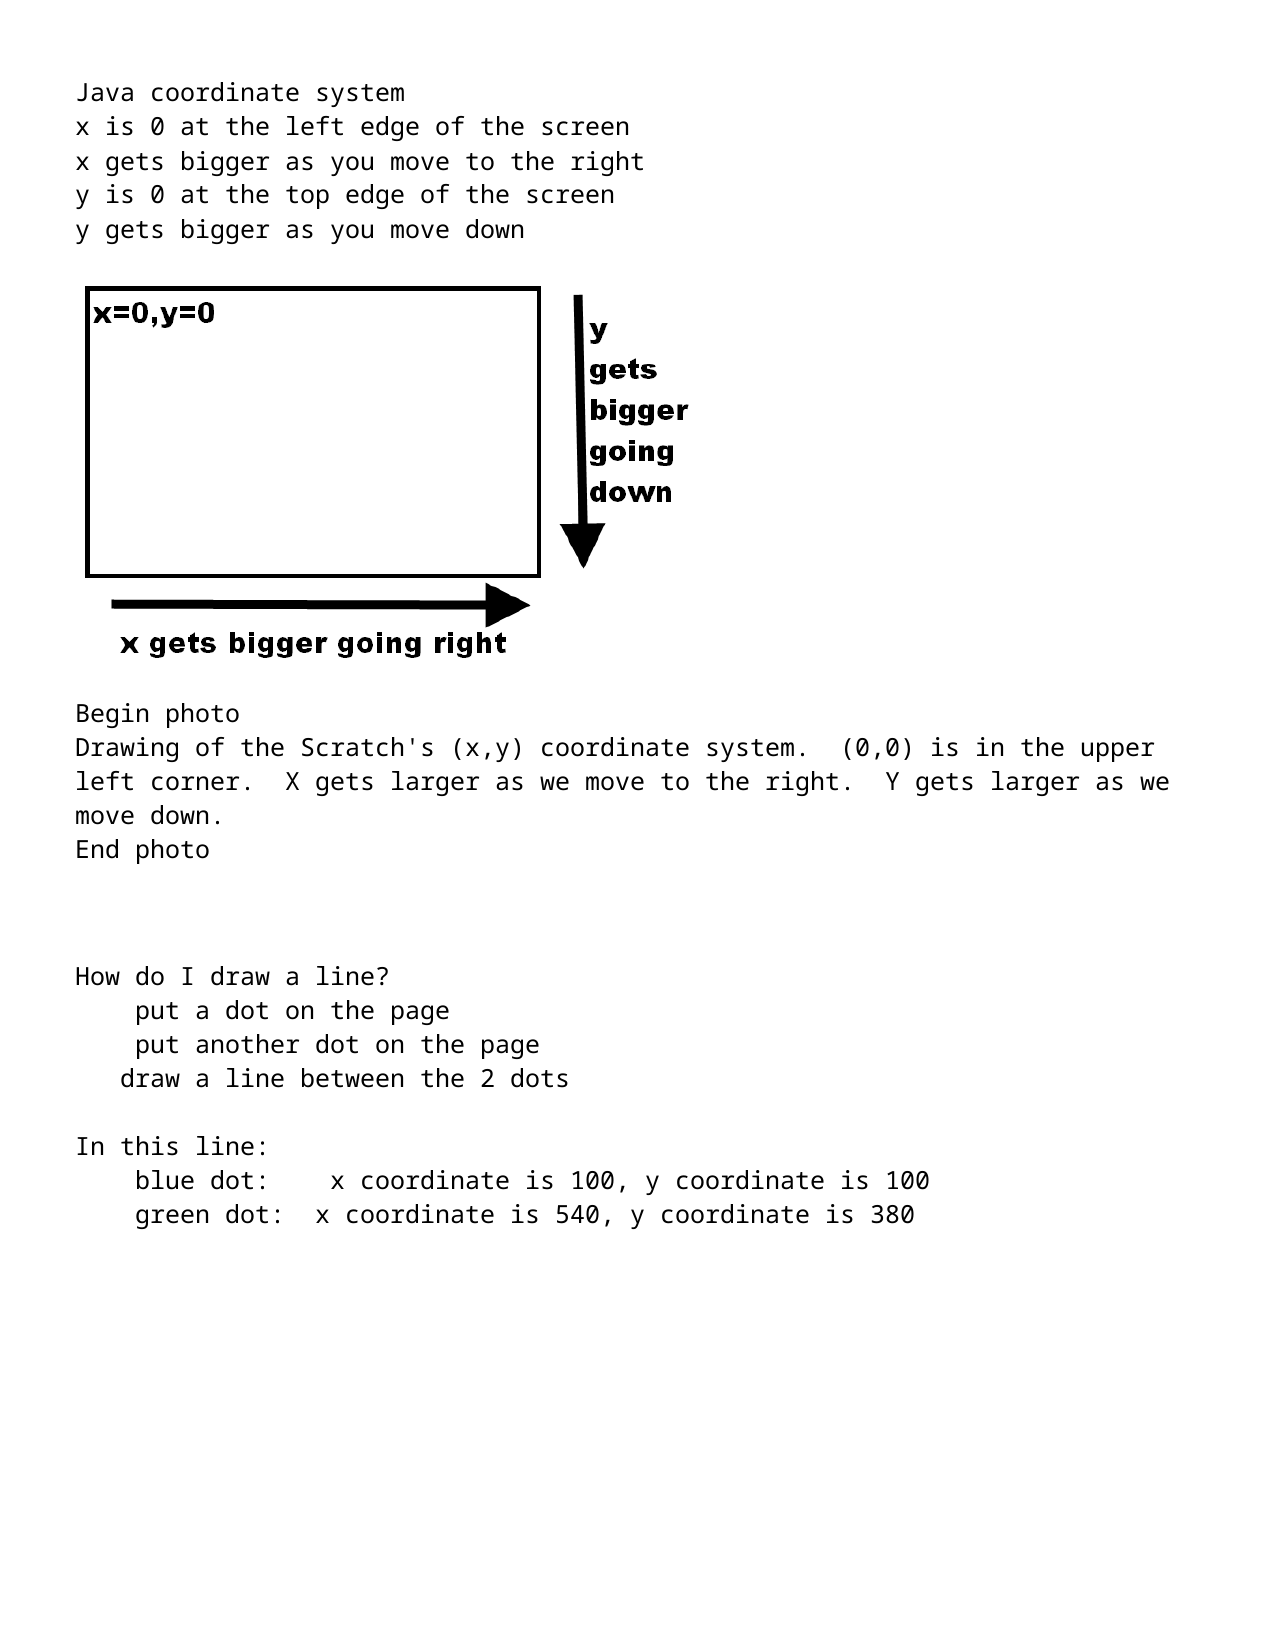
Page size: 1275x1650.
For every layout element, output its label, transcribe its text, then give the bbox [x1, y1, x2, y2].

text Java coordinate system x is 0 at the left edge of the screen x gets bigger as you move to the right y is 0 at the top edge of the screen y gets bigger as you move down [75, 75, 1200, 245]
subtitle How do I draw a line? put a dot on the page put another dot on the page draw a line between the 2 dots In this line: blue dot: x coordinate is 100, y coordinate is 100 green dot: x coordinate is 540, y coordinate is 380 [75, 958, 1200, 1231]
picture [75, 274, 697, 667]
text Begin photo Drawing of the Scratch's (x,y) coordinate system. (0,0) is in the upper left corner. X gets larger as we move to the right. Y gets larger as we move down. End photo [75, 696, 1200, 866]
